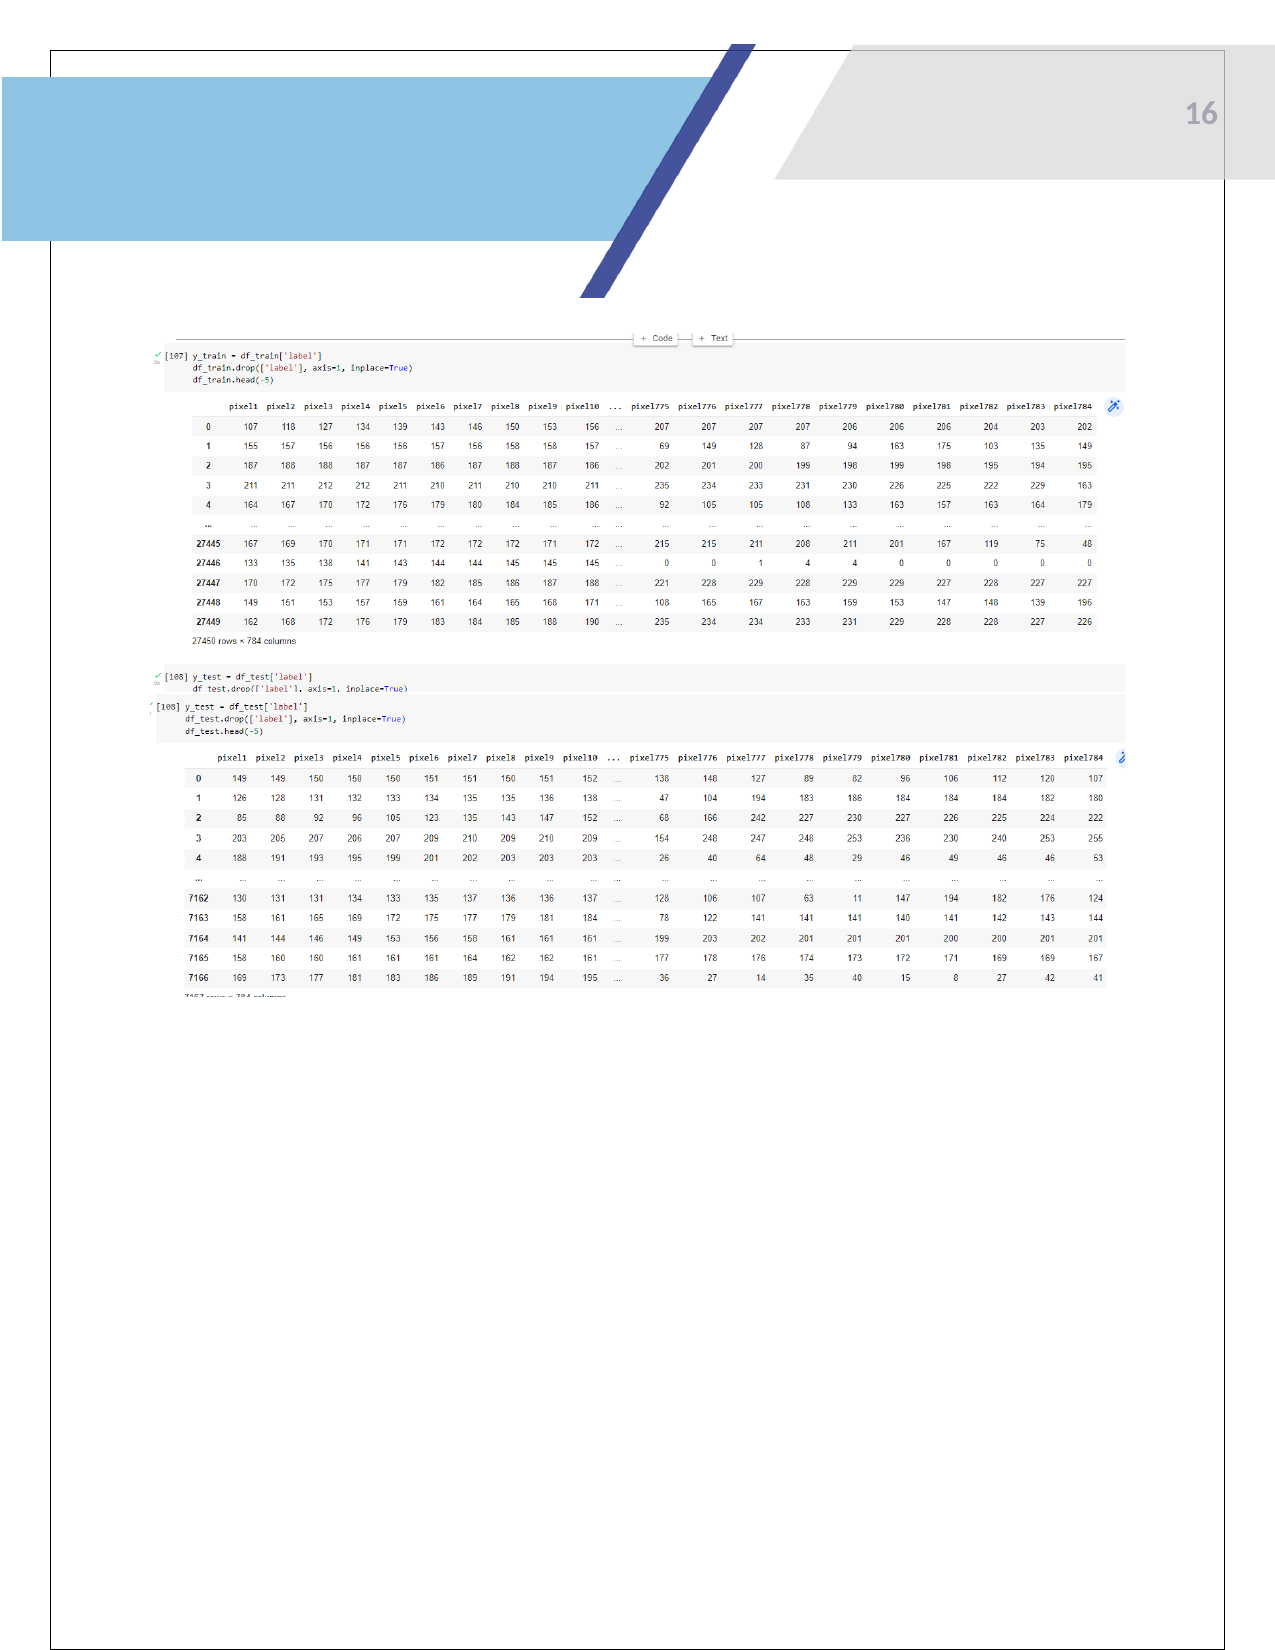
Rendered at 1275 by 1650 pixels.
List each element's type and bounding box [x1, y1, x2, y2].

picture [150, 333, 1125, 997]
picture [774, 44, 1275, 180]
picture [1, 44, 756, 298]
